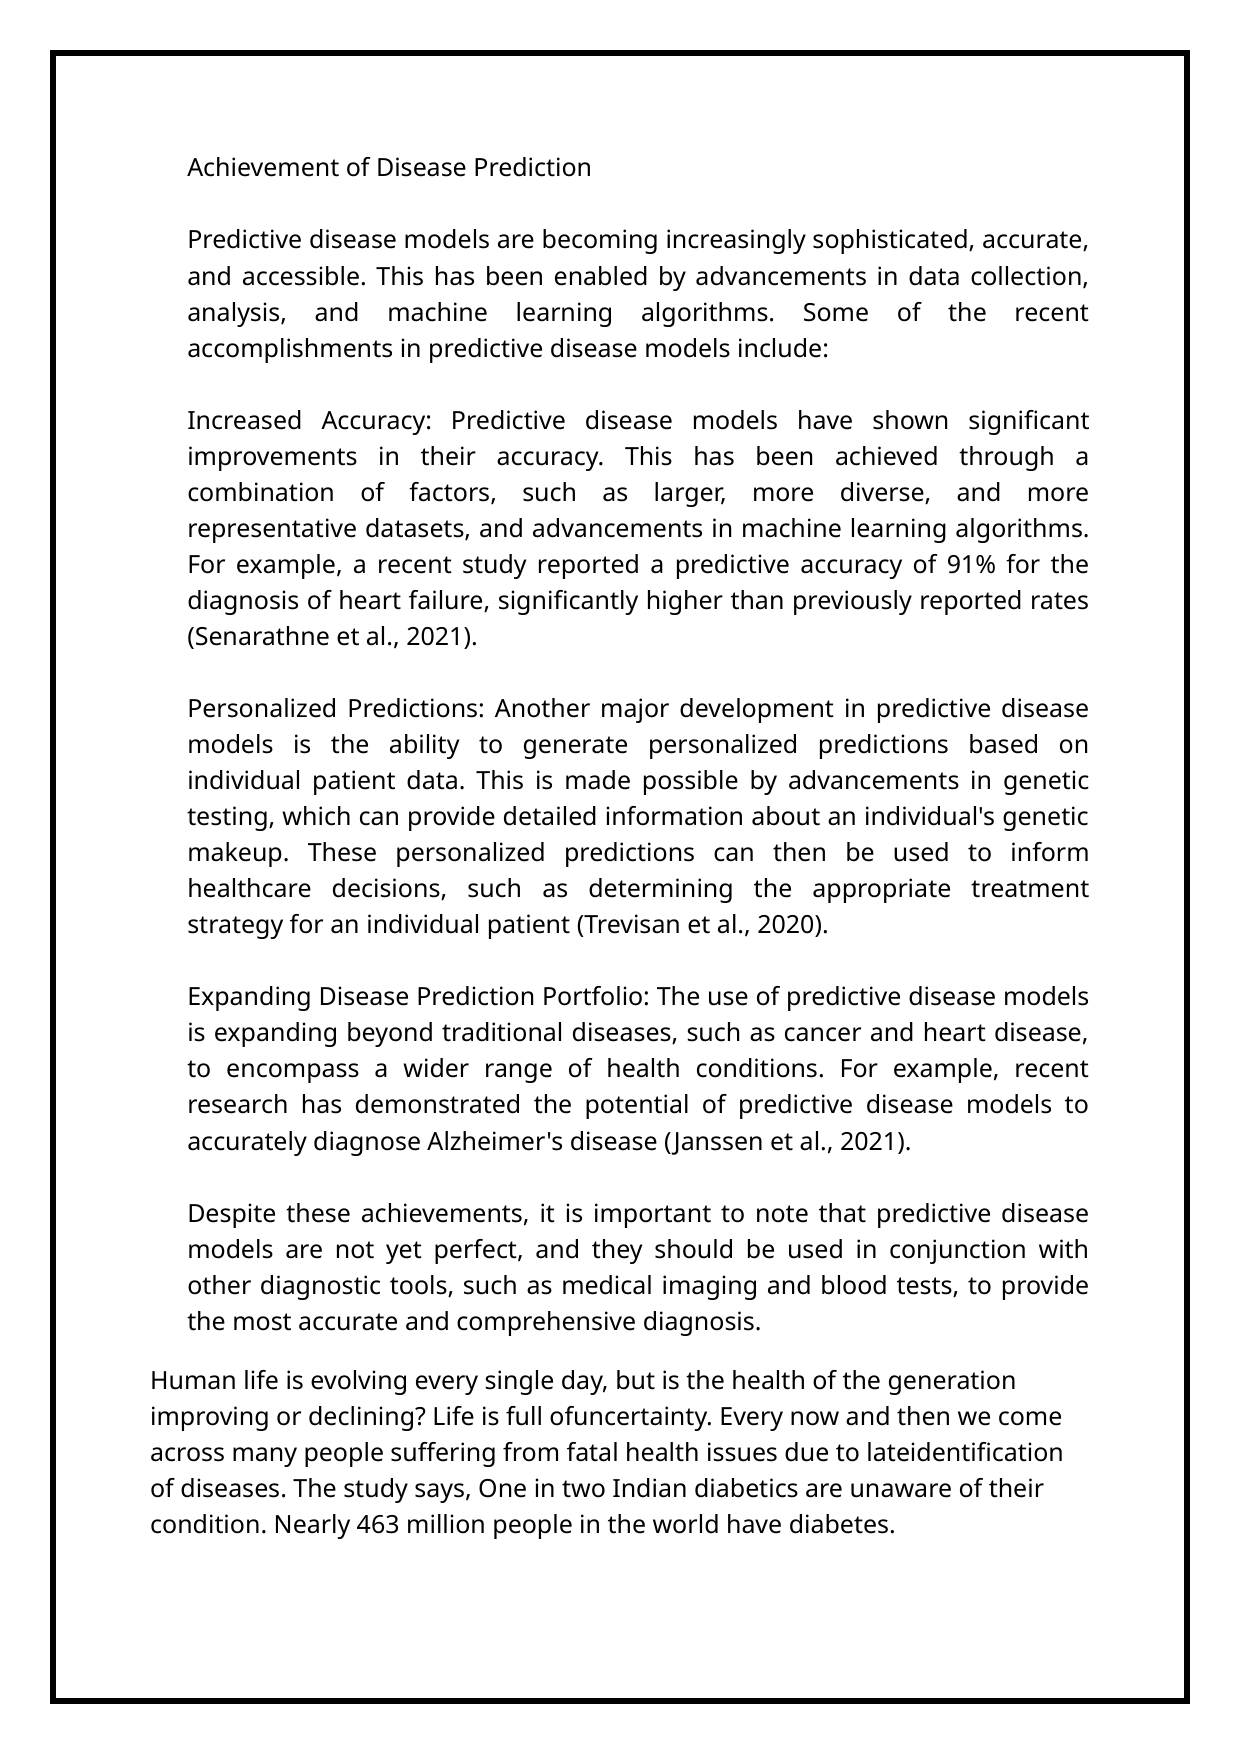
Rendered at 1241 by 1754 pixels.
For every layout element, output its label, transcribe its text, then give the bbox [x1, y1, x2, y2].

list Despite these achievements, it is important to note that predictive disease models are not yet perfect, and they should be used in conjunction with other diagnostic tools, such as medical imaging and blood tests, to provide the most accurate and comprehensive diagnosis. [187, 1195, 1090, 1337]
list Predictive disease models are becoming increasingly sophisticated, accurate, and accessible. This has been enabled by advancements in data collection, analysis, and machine learning algorithms. Some of the recent accomplishments in predictive disease models include: [187, 222, 1090, 364]
text Human life is evolving every single day, but is the health of the generation improving or declining? Life is full ofuncertainty. Every now and then we come across many people suffering from fatal health issues due to lateidentification of diseases. The study says, One in two Indian diabetics are unaware of their condition. Nearly 463 million people in the world have diabetes. [150, 1362, 1090, 1541]
list Increased Accuracy: Predictive disease models have shown significant improvements in their accuracy. This has been achieved through a combination of factors, such as larger, more diverse, and more representative datasets, and advancements in machine learning algorithms. For example, a recent study reported a predictive accuracy of 91% for the diagnosis of heart failure, significantly higher than previously reported rates (Senarathne et al., 2021). [187, 402, 1090, 653]
list Expanding Disease Prediction Portfolio: The use of predictive disease models is expanding beyond traditional diseases, such as cancer and heart disease, to encompass a wider range of health conditions. For example, recent research has demonstrated the potential of predictive disease models to accurately diagnose Alzheimer's disease (Janssen et al., 2021). [187, 979, 1090, 1157]
list Personalized Predictions: Another major development in predictive disease models is the ability to generate personalized predictions based on individual patient data. This is made possible by advancements in genetic testing, which can provide detailed information about an individual's genetic makeup. These personalized predictions can then be used to inform healthcare decisions, such as determining the appropriate treatment strategy for an individual patient (Trevisan et al., 2020). [187, 691, 1090, 941]
list Achievement of Disease Prediction [187, 150, 1090, 184]
